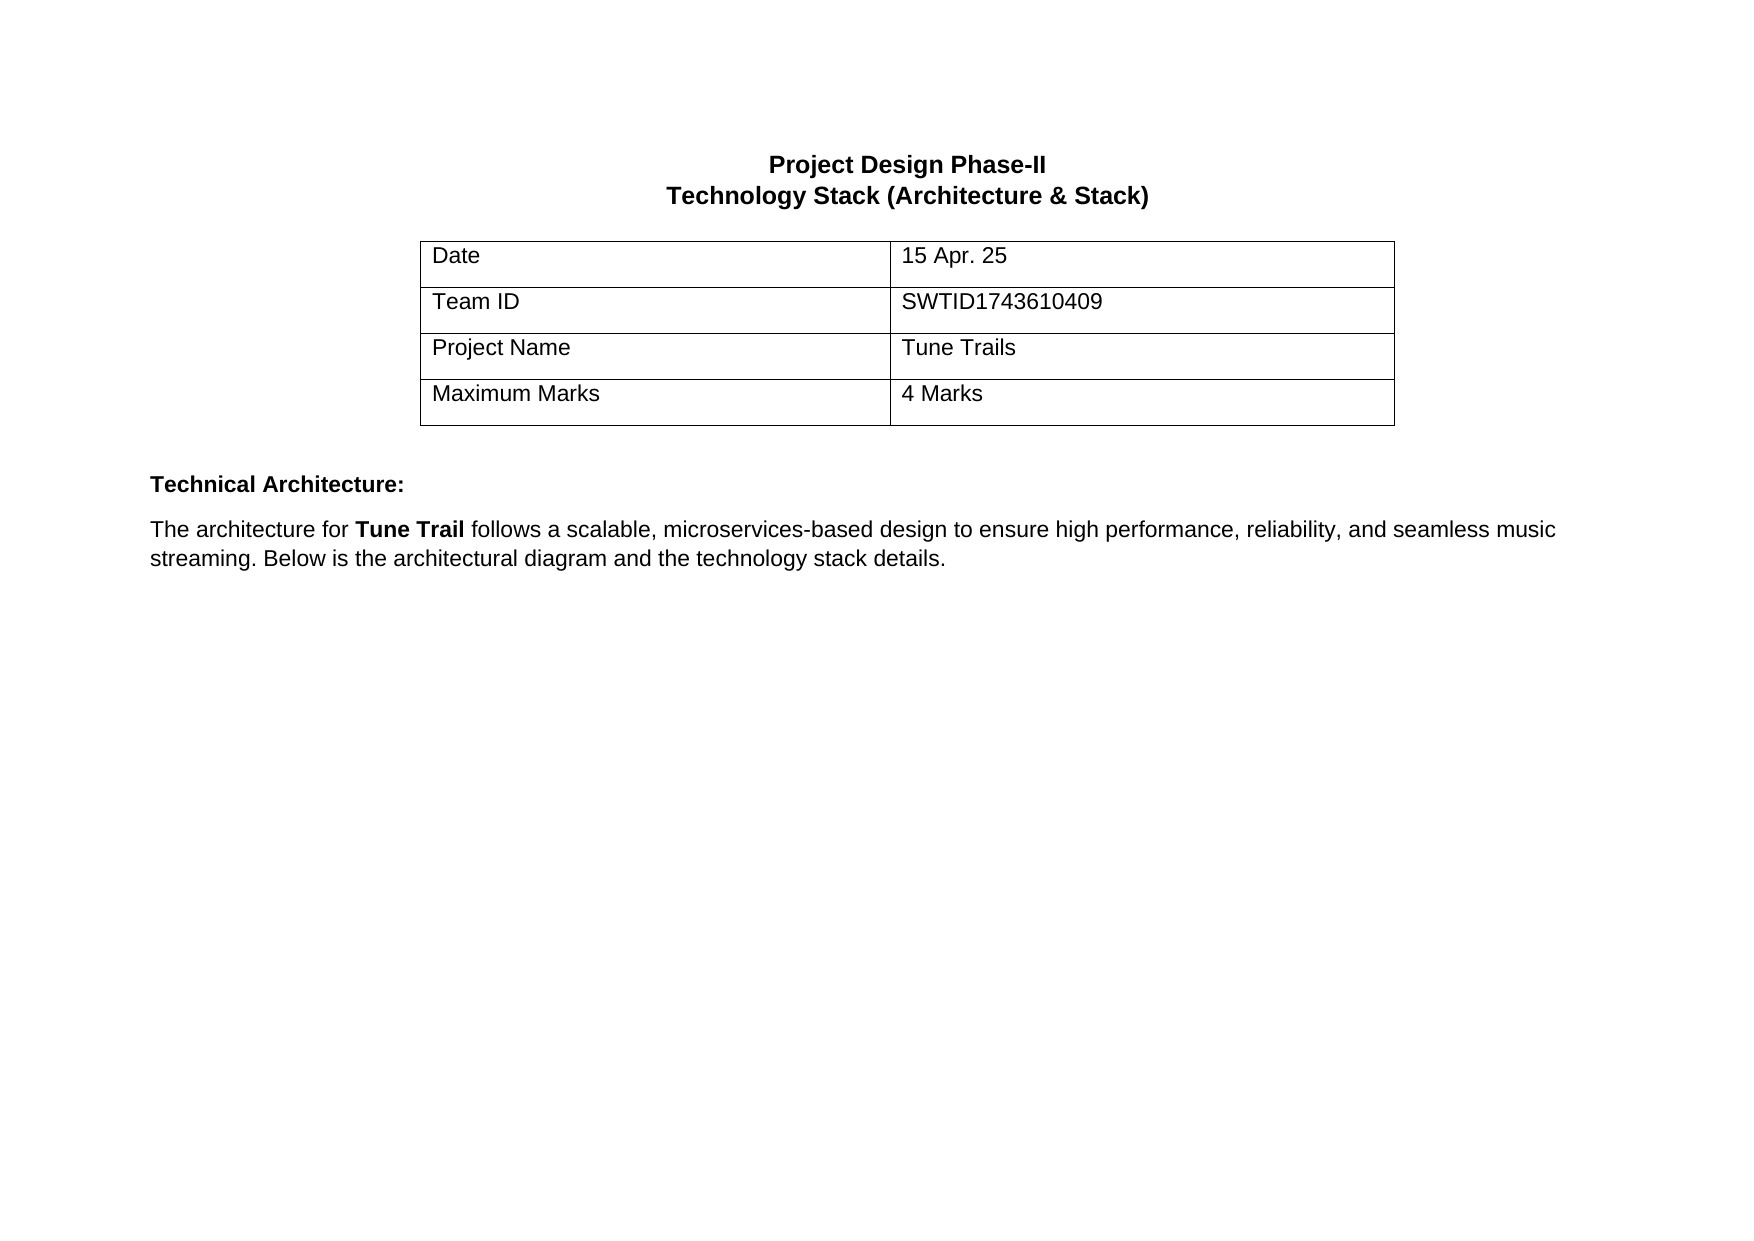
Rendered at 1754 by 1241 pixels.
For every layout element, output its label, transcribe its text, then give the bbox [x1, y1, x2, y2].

text Technology Stack (Architecture & Stack) [150, 181, 1665, 210]
table_cell 4 Marks [891, 380, 1394, 425]
text The architecture for Tune Trail follows a scalable, microservices-based design to ensure high performance, reliability, and seamless music streaming. Below is the architectural diagram and the technology stack details. [150, 516, 1665, 571]
table_cell SWTID1743610409 [891, 288, 1394, 333]
text Project Design Phase-II [150, 150, 1665, 179]
table_cell Maximum Marks [421, 380, 890, 425]
table_header Date [421, 242, 890, 287]
table_cell Tune Trails [891, 334, 1394, 379]
text Technical Architecture: [150, 471, 1665, 498]
table_cell Project Name [421, 334, 890, 379]
table_cell Team ID [421, 288, 890, 333]
table_header 15 Apr. 25 [891, 242, 1394, 287]
